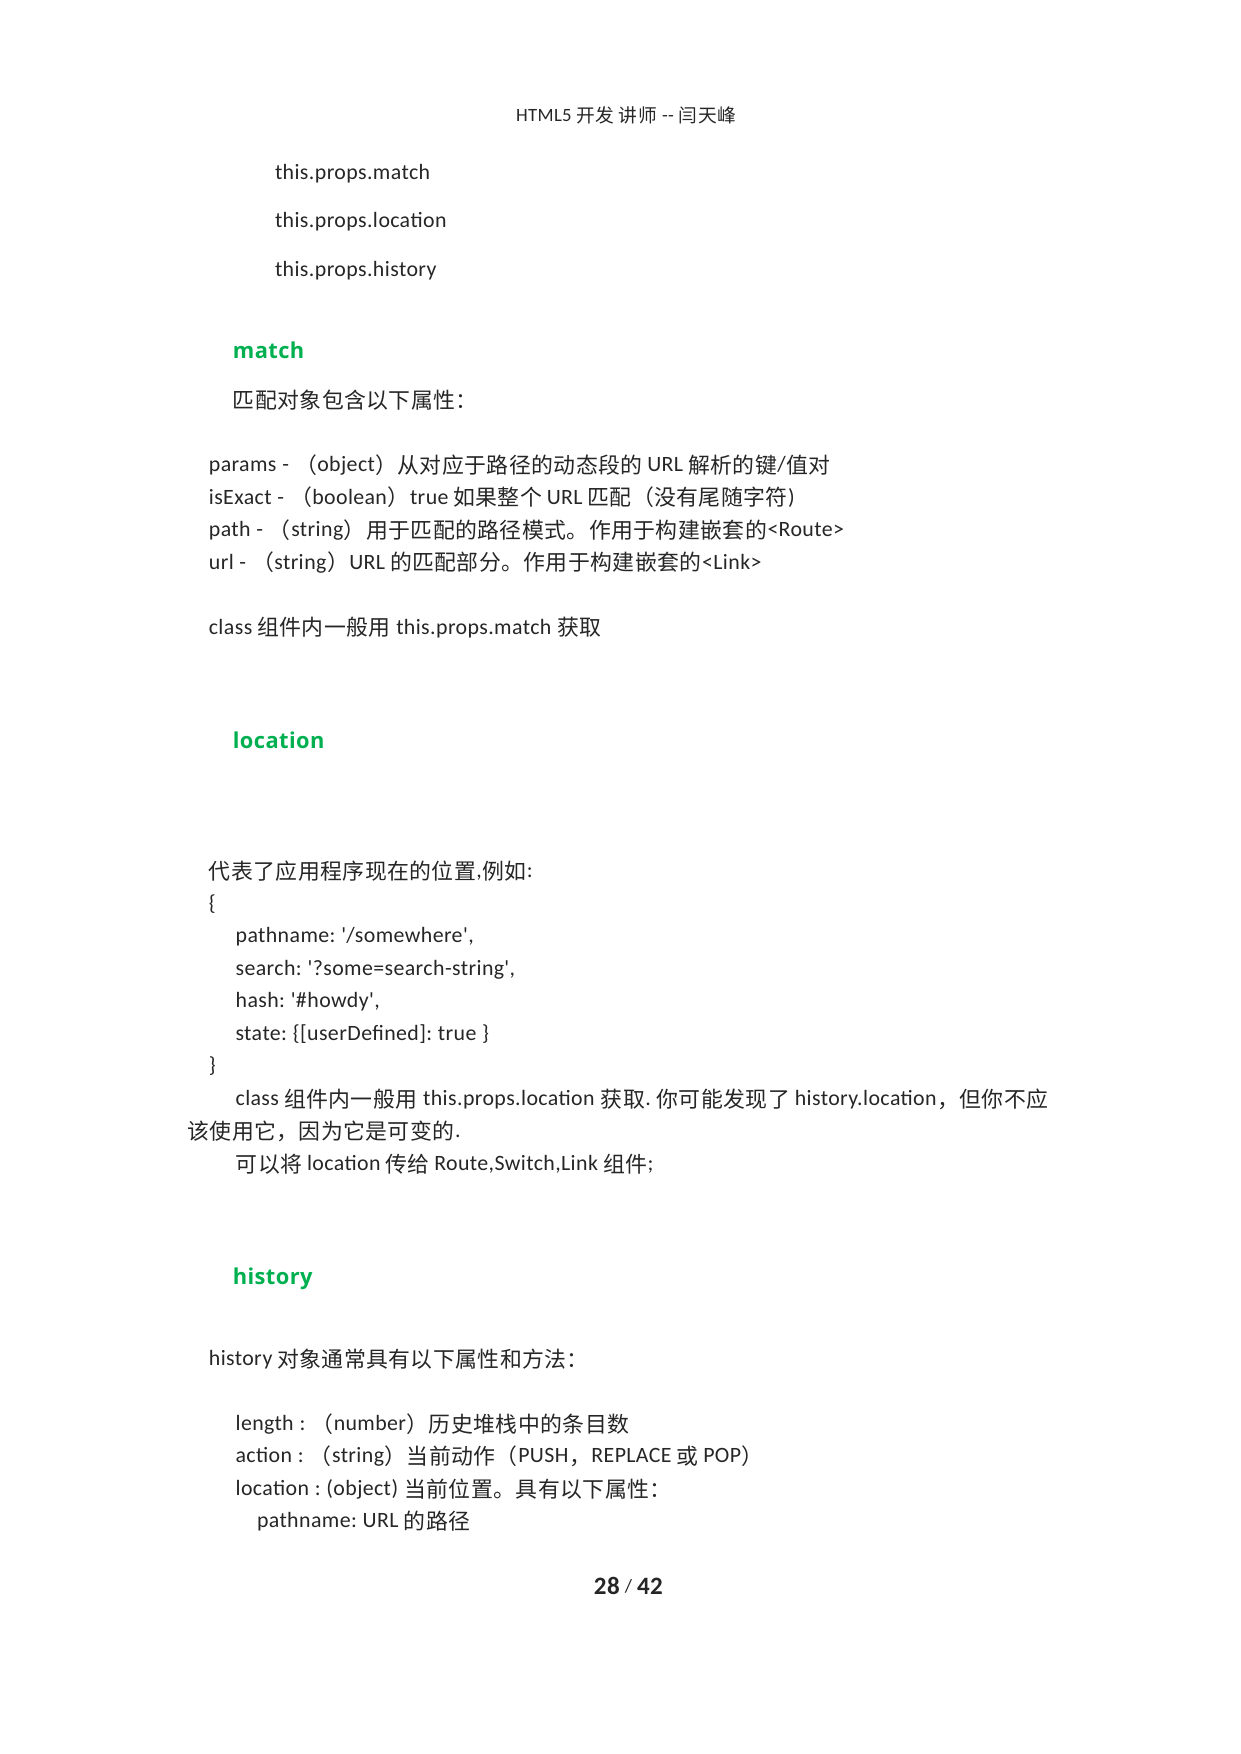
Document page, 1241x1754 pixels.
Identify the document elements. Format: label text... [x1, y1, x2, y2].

subtitle location [233, 691, 1053, 756]
text this.props.location [187, 204, 1053, 236]
text 匹配对象包含以下属性： params - （object）从对应于路径的动态段的URL解析的键/值对 isExact - （boolean）true如果整个URL匹配（没有尾随字符) path - （string）用于匹配的路径模式。作用于构建嵌套的<Route> url - （string）URL的匹配部分。作用于构建嵌套的<Link> class组件内一般用 this.props.match 获取 [187, 382, 1053, 675]
text this.props.match [187, 155, 1053, 187]
text this.props.history [187, 252, 1053, 285]
subtitle match [233, 301, 1053, 366]
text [187, 1309, 1053, 1536]
subtitle history [233, 1227, 1053, 1292]
text 代表了应用程序现在的位置,例如: { pathname: '/somewhere', search: '?some=search-string', hash: '#howdy', state: {[userDefined]: true } } class组件内一般用 this.props.location 获取. 你可能发现了history.location，但你不应该使用它，因为它是可变的. 可以将location传给Route,Switch,Link组件; [187, 821, 1053, 1211]
